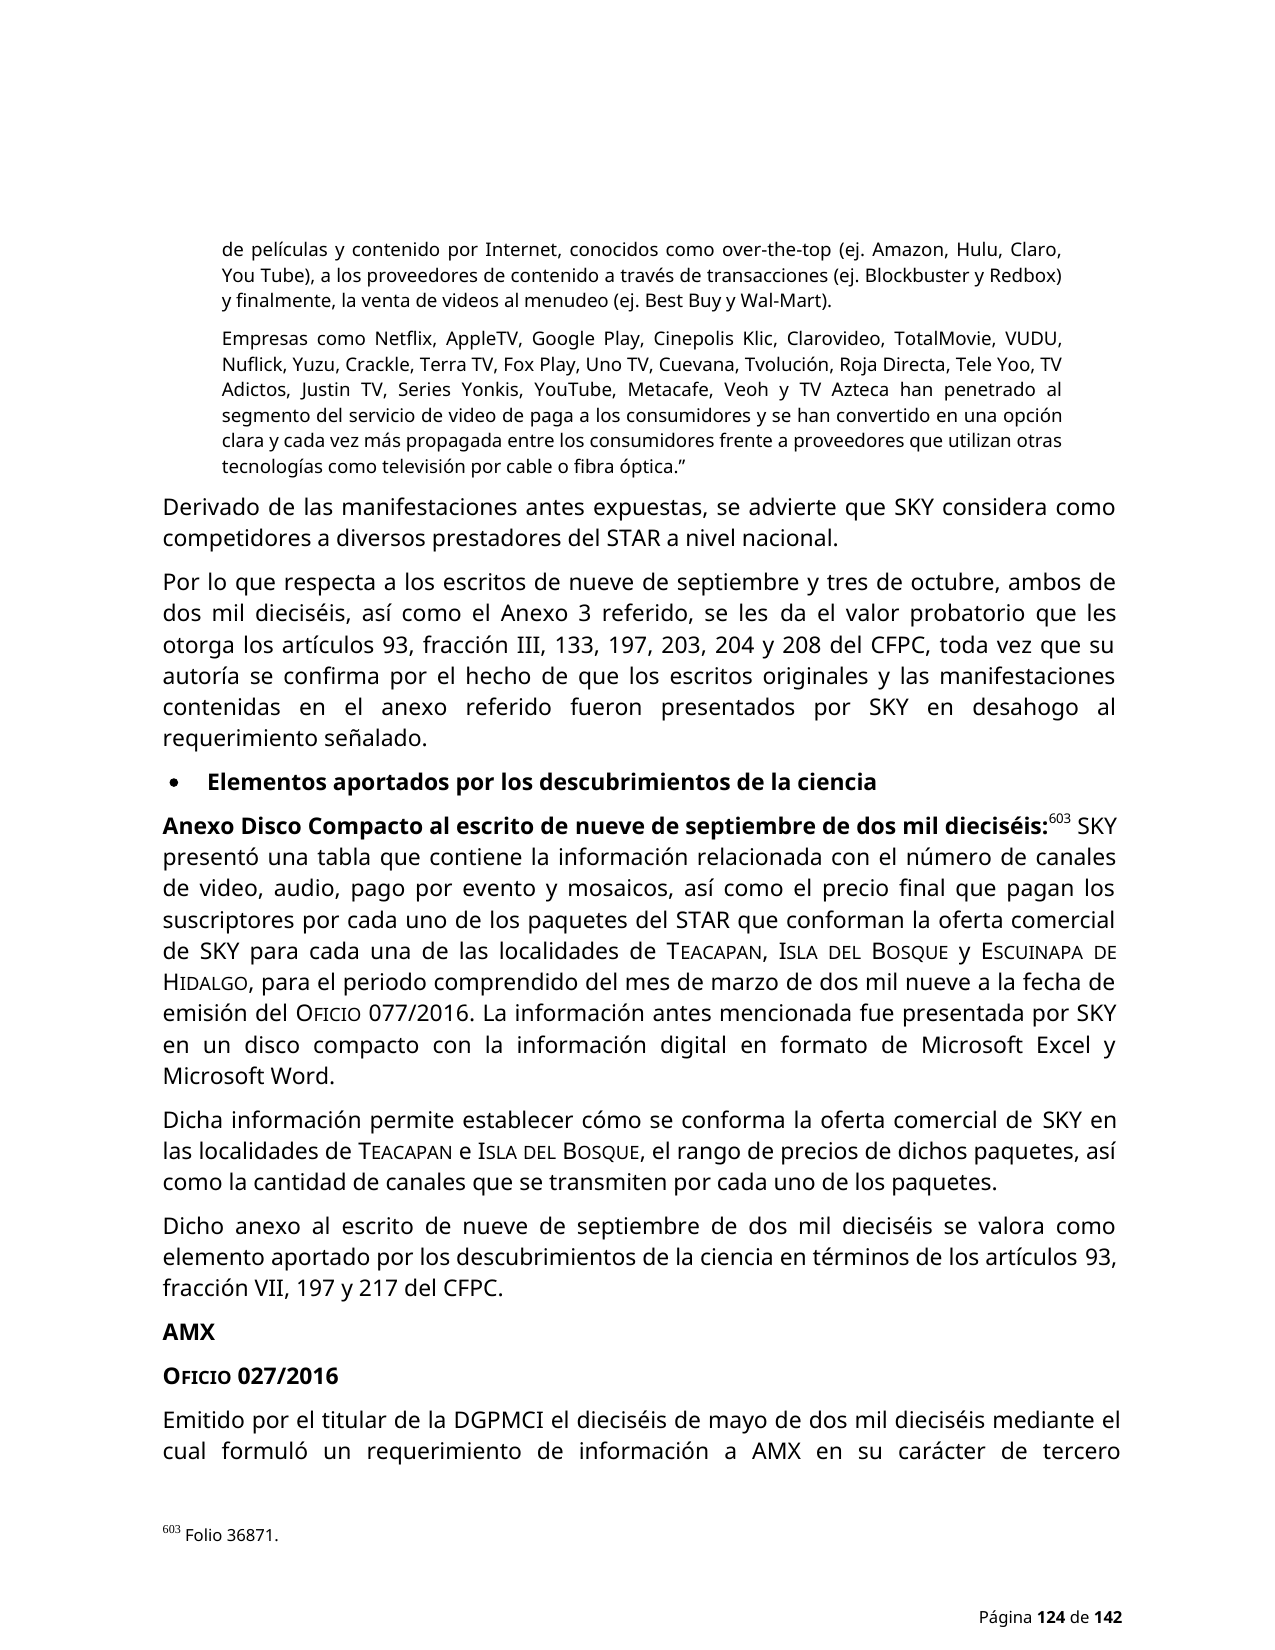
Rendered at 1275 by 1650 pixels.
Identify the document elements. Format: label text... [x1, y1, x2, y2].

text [162, 1403, 1122, 1466]
text Derivado de las manifestaciones antes expuestas, se advierte que SKY considera como competidores a diversos prestadores del STAR a nivel nacional. [162, 491, 1117, 553]
list Elementos aportados por los descubrimientos de la ciencia [170, 766, 1122, 797]
text Empresas como Netflix, AppleTV, Google Play, Cinepolis Klic, Clarovideo, TotalMovie, VUDU, Nuflick, Yuzu, Crackle, Terra TV, Fox Play, Uno TV, Cuevana, Tvolución, Roja Directa, Tele Yoo, TV Adictos, Justin TV, Series Yonkis, YouTube, Metacafe, Veoh y TV Azteca han penetrado al segmento del servicio de video de paga a los consumidores y se han convertido en una opción clara y cada vez más propagada entre los consumidores frente a proveedores que utilizan otras tecnologías como televisión por cable o fibra óptica.” [222, 325, 1063, 478]
text Dicho anexo al escrito de nueve de septiembre de dos mil dieciséis se valora como elemento aportado por los descubrimientos de la ciencia en términos de los artículos 93, fracción VII, 197 y 217 del CFPC. [162, 1210, 1117, 1303]
text Anexo Disco Compacto al escrito de nueve de septiembre de dos mil dieciséis: SKY presentó una tabla que contiene la información relacionada con el número de canales de video, audio, pago por evento y mosaicos, así como el precio final que pagan los suscriptores por cada uno de los paquetes del STAR que conforman la oferta comercial de SKY para cada una de las localidades de Teacapan, Isla del Bosque y Escuinapa de Hidalgo, para el periodo comprendido del mes de marzo de dos mil nueve a la fecha de emisión del Oficio 077/2016. La información antes mencionada fue presentada por SKY en un disco compacto con la información digital en formato de Microsoft Excel y Microsoft Word. [162, 810, 1117, 1091]
text Por lo que respecta a los escritos de nueve de septiembre y tres de octubre, ambos de dos mil dieciséis, así como el Anexo 3 referido, se les da el valor probatorio que les otorga los artículos 93, fracción III, 133, 197, 203, 204 y 208 del CFPC, toda vez que su autoría se confirma por el hecho de que los escritos originales y las manifestaciones contenidas en el anexo referido fueron presentados por SKY en desahogo al requerimiento señalado. [162, 566, 1117, 753]
subtitle Oficio 027/2016 [162, 1360, 1122, 1391]
text AMX [162, 1316, 1122, 1347]
text Dicha información permite establecer cómo se conforma la oferta comercial de SKY en las localidades de Teacapan e Isla del Bosque, el rango de precios de dichos paquetes, así como la cantidad de canales que se transmiten por cada uno de los paquetes. [162, 1103, 1117, 1197]
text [222, 236, 1063, 313]
